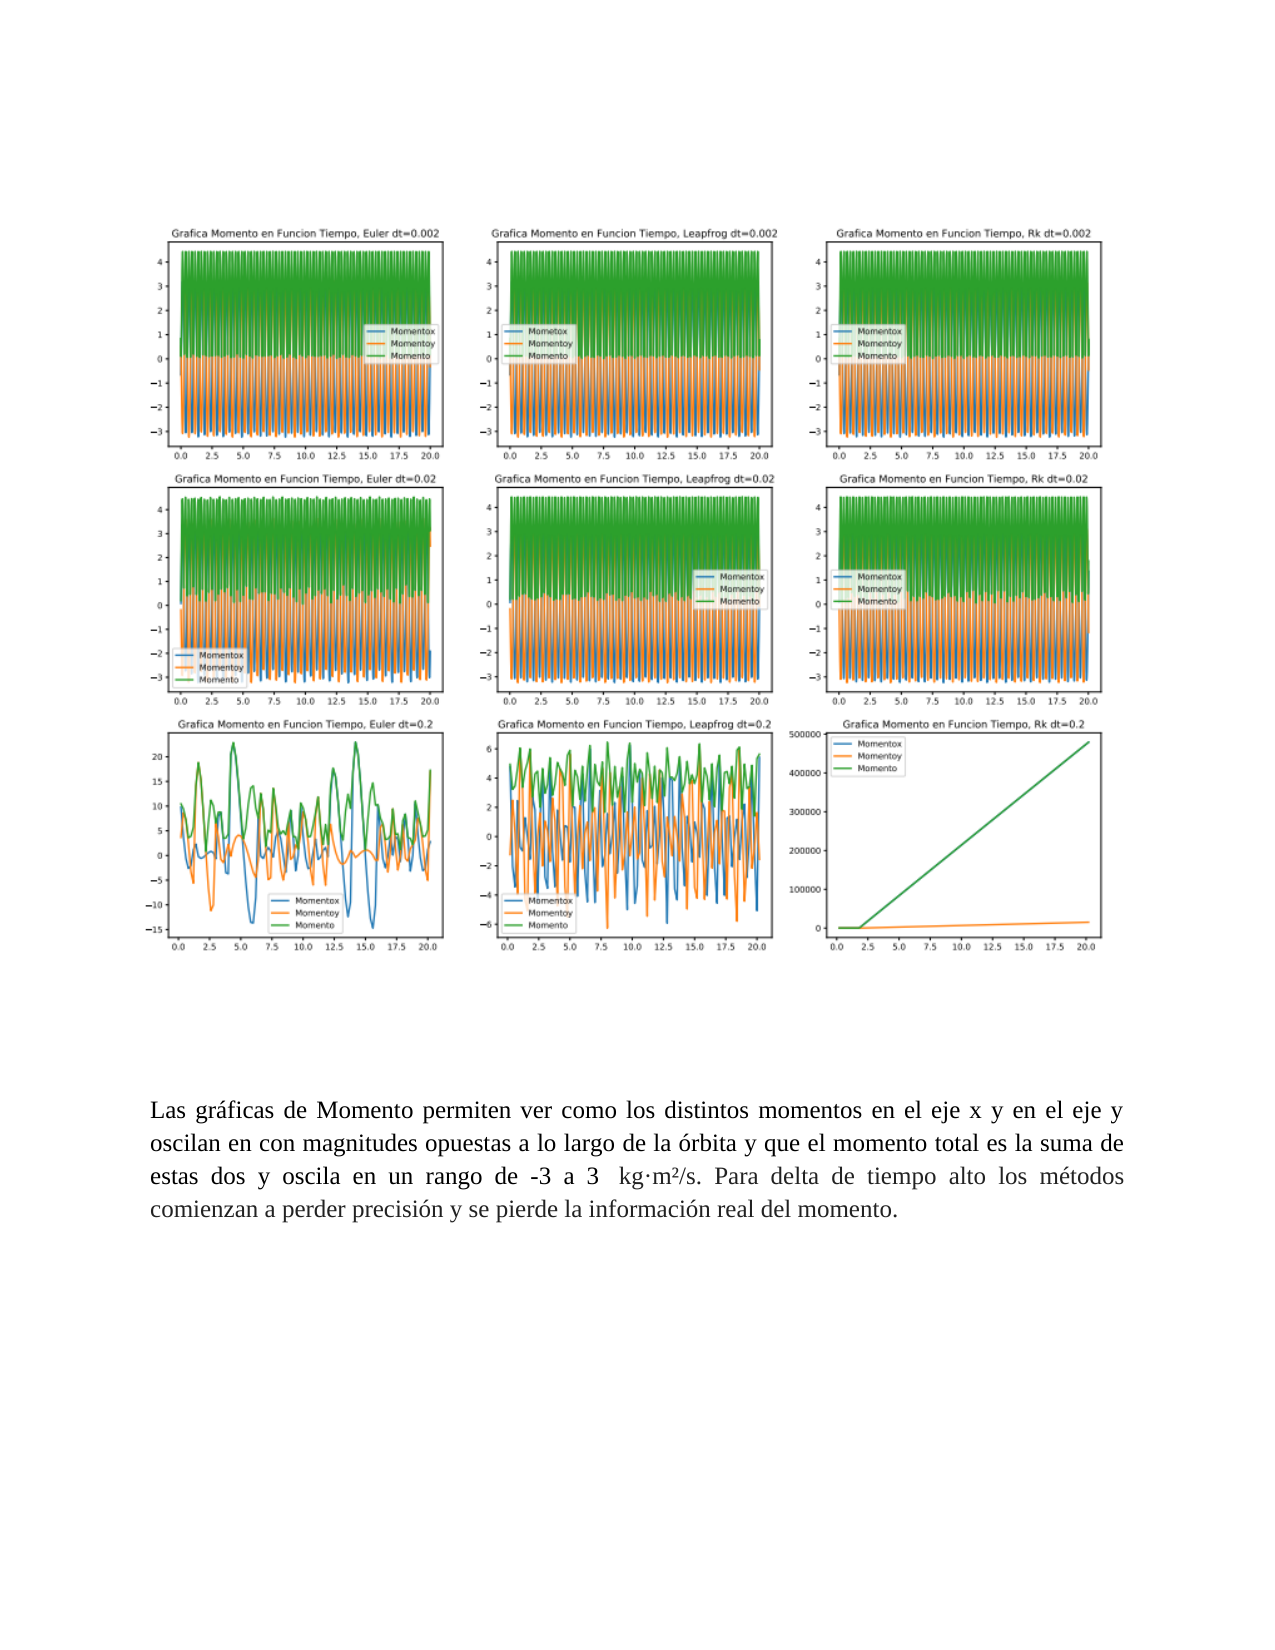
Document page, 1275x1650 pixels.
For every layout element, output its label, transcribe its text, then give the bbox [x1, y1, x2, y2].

text Las gráficas de Momento permiten ver como los distintos momentos en el eje x y en el eje y oscilan en con magnitudes opuestas a lo largo de la órbita y que el momento total es la suma de estas dos y oscila en un rango de -3 a 3 kg·m²/s. Para delta de tiempo alto los métodos comienzan a perder precisión y se pierde la información real del momento. [150, 1095, 1125, 1222]
